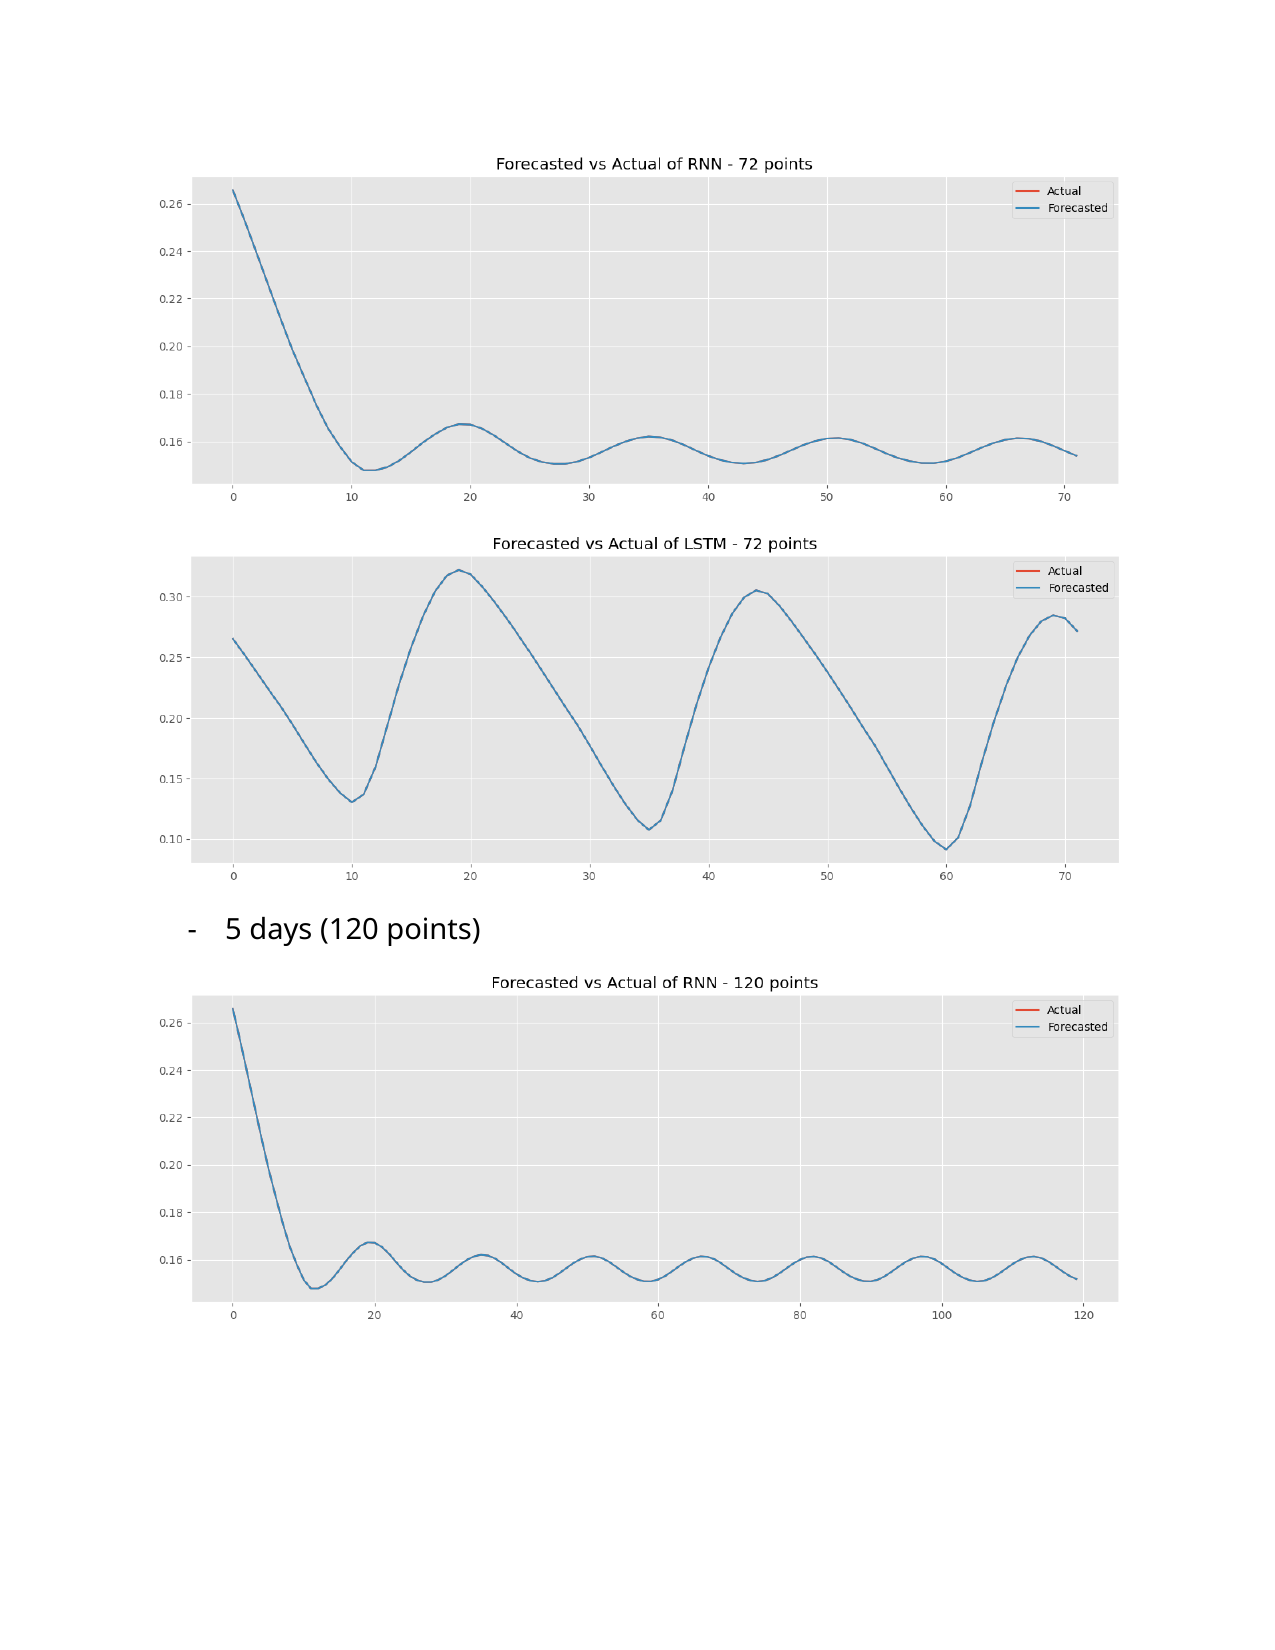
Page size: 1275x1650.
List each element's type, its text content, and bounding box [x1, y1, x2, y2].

picture [150, 529, 1125, 890]
list 5 days (120 points) [187, 909, 1125, 948]
picture [150, 150, 1125, 511]
picture [150, 968, 1125, 1329]
